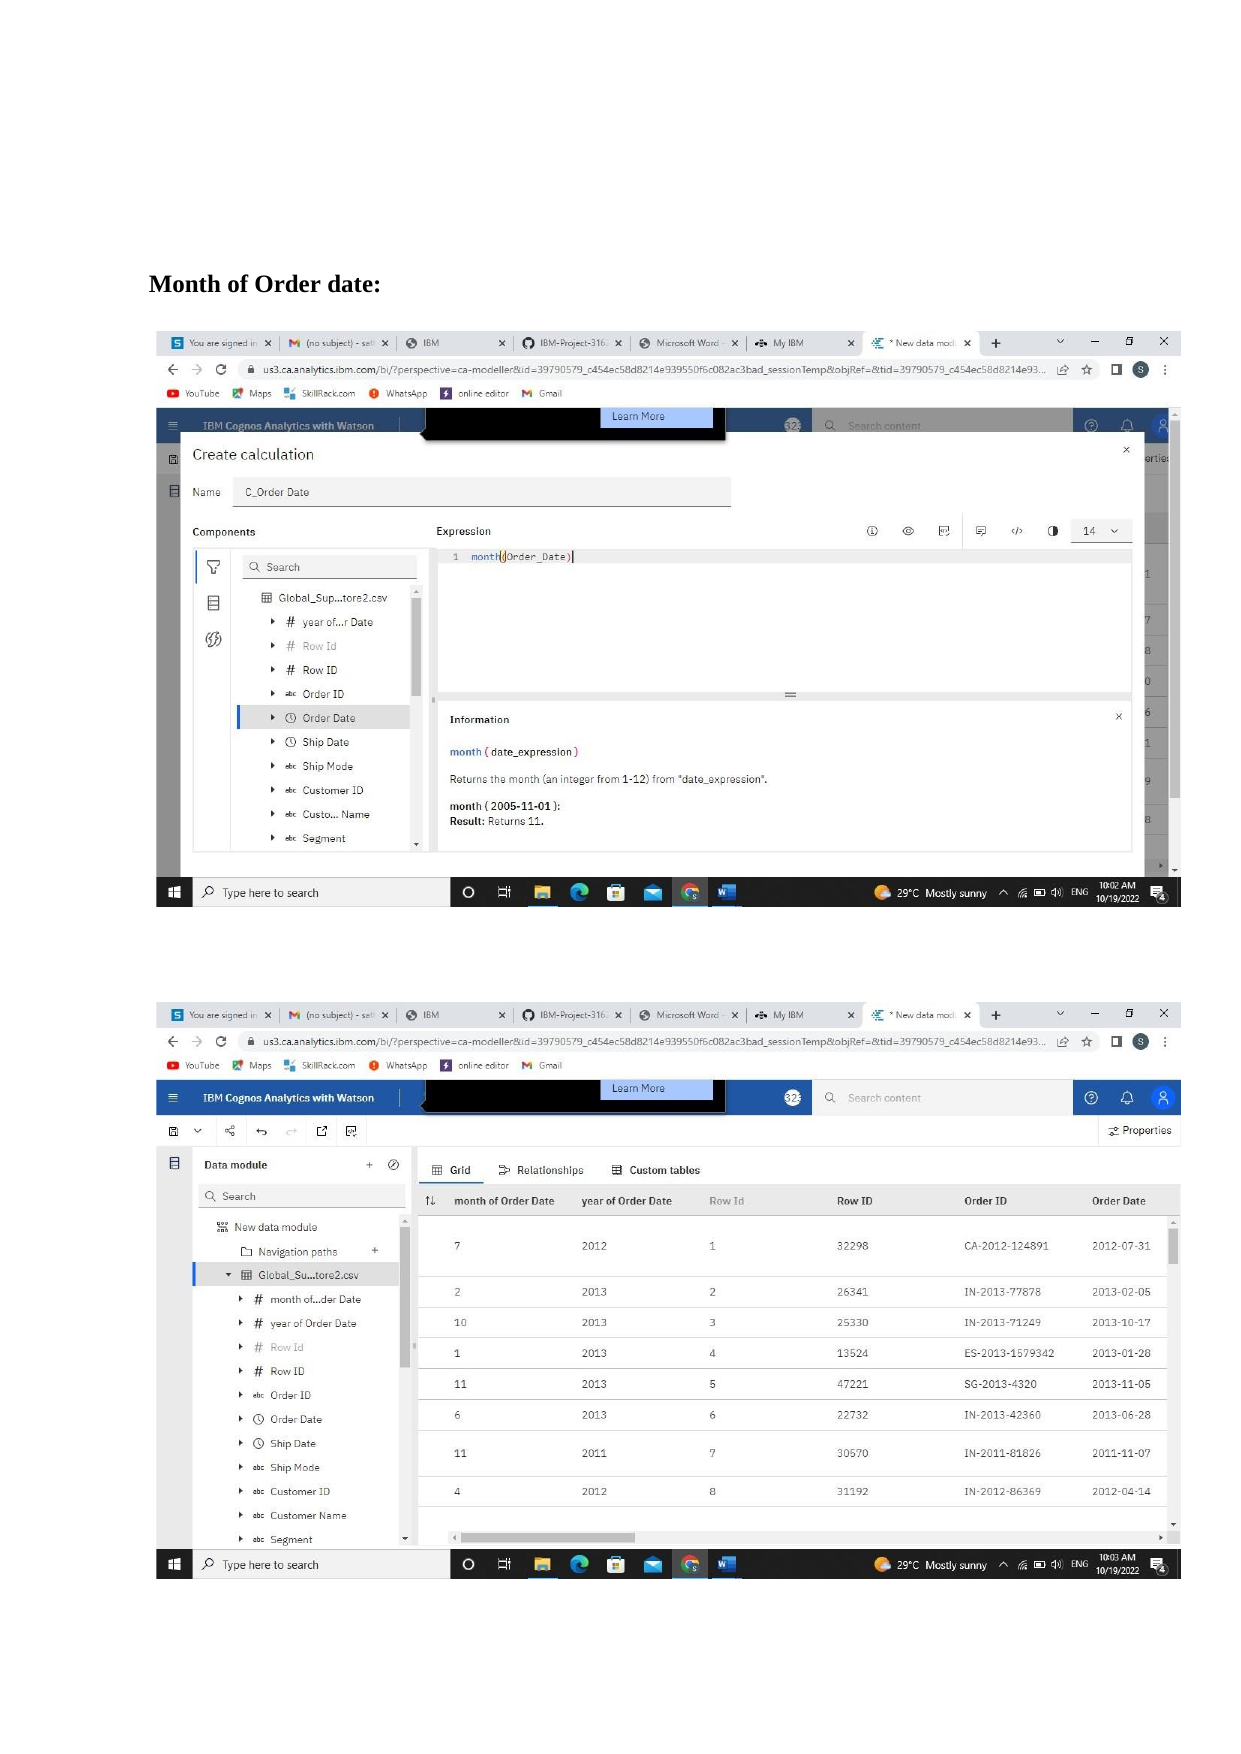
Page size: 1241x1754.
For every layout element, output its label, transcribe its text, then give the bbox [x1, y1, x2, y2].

picture [156, 1002, 1181, 1579]
text Month of Order date: [148, 269, 1209, 298]
picture [156, 331, 1181, 907]
